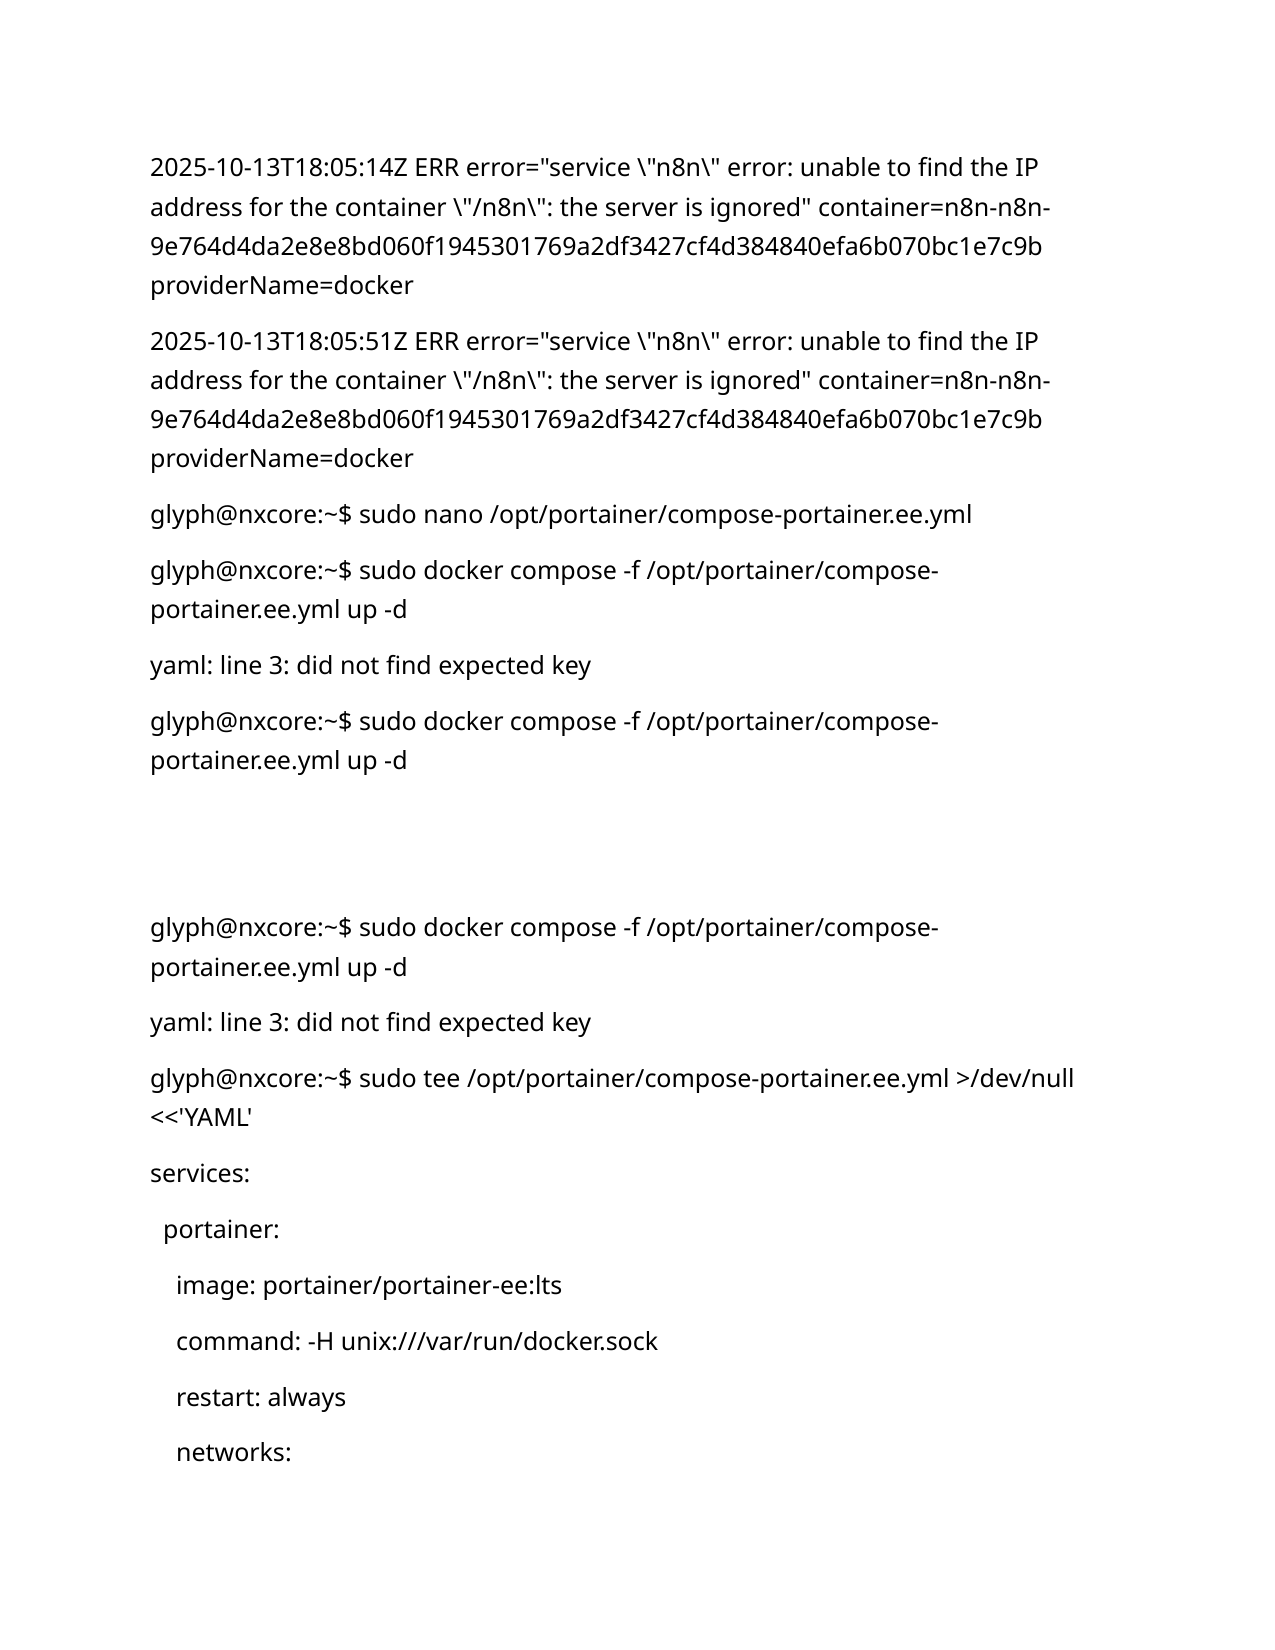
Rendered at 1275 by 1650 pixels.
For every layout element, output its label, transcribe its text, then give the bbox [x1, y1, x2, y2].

text glyph@nxcore:~$ sudo tee /opt/portainer/compose-portainer.ee.yml >/dev/null <<'YAML' [150, 1061, 1125, 1134]
text yaml: line 3: did not find expected key [150, 647, 1125, 682]
text portainer: [150, 1212, 1125, 1246]
text glyph@nxcore:~$ sudo docker compose -f /opt/portainer/compose-portainer.ee.yml up -d [150, 703, 1125, 777]
text networks: [150, 1435, 1125, 1469]
text image: portainer/portainer-ee:lts [150, 1267, 1125, 1302]
text command: -H unix:///var/run/docker.sock [150, 1323, 1125, 1357]
text services: [150, 1156, 1125, 1190]
text restart: always [150, 1379, 1125, 1413]
text 2025-10-13T18:05:51Z ERR error="service \"n8n\" error: unable to find the IP address for the container \"/n8n\": the server is ignored" container=n8n-n8n-9e764d4da2e8e8bd060f1945301769a2df3427cf4d384840efa6b070bc1e7c9b providerName=docker [150, 323, 1125, 475]
text yaml: line 3: did not find expected key [150, 1005, 1125, 1039]
text glyph@nxcore:~$ sudo nano /opt/portainer/compose-portainer.ee.yml [150, 497, 1125, 531]
text glyph@nxcore:~$ sudo docker compose -f /opt/portainer/compose-portainer.ee.yml up -d [150, 552, 1125, 626]
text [150, 150, 1125, 302]
text glyph@nxcore:~$ sudo docker compose -f /opt/portainer/compose-portainer.ee.yml up -d [150, 910, 1125, 983]
